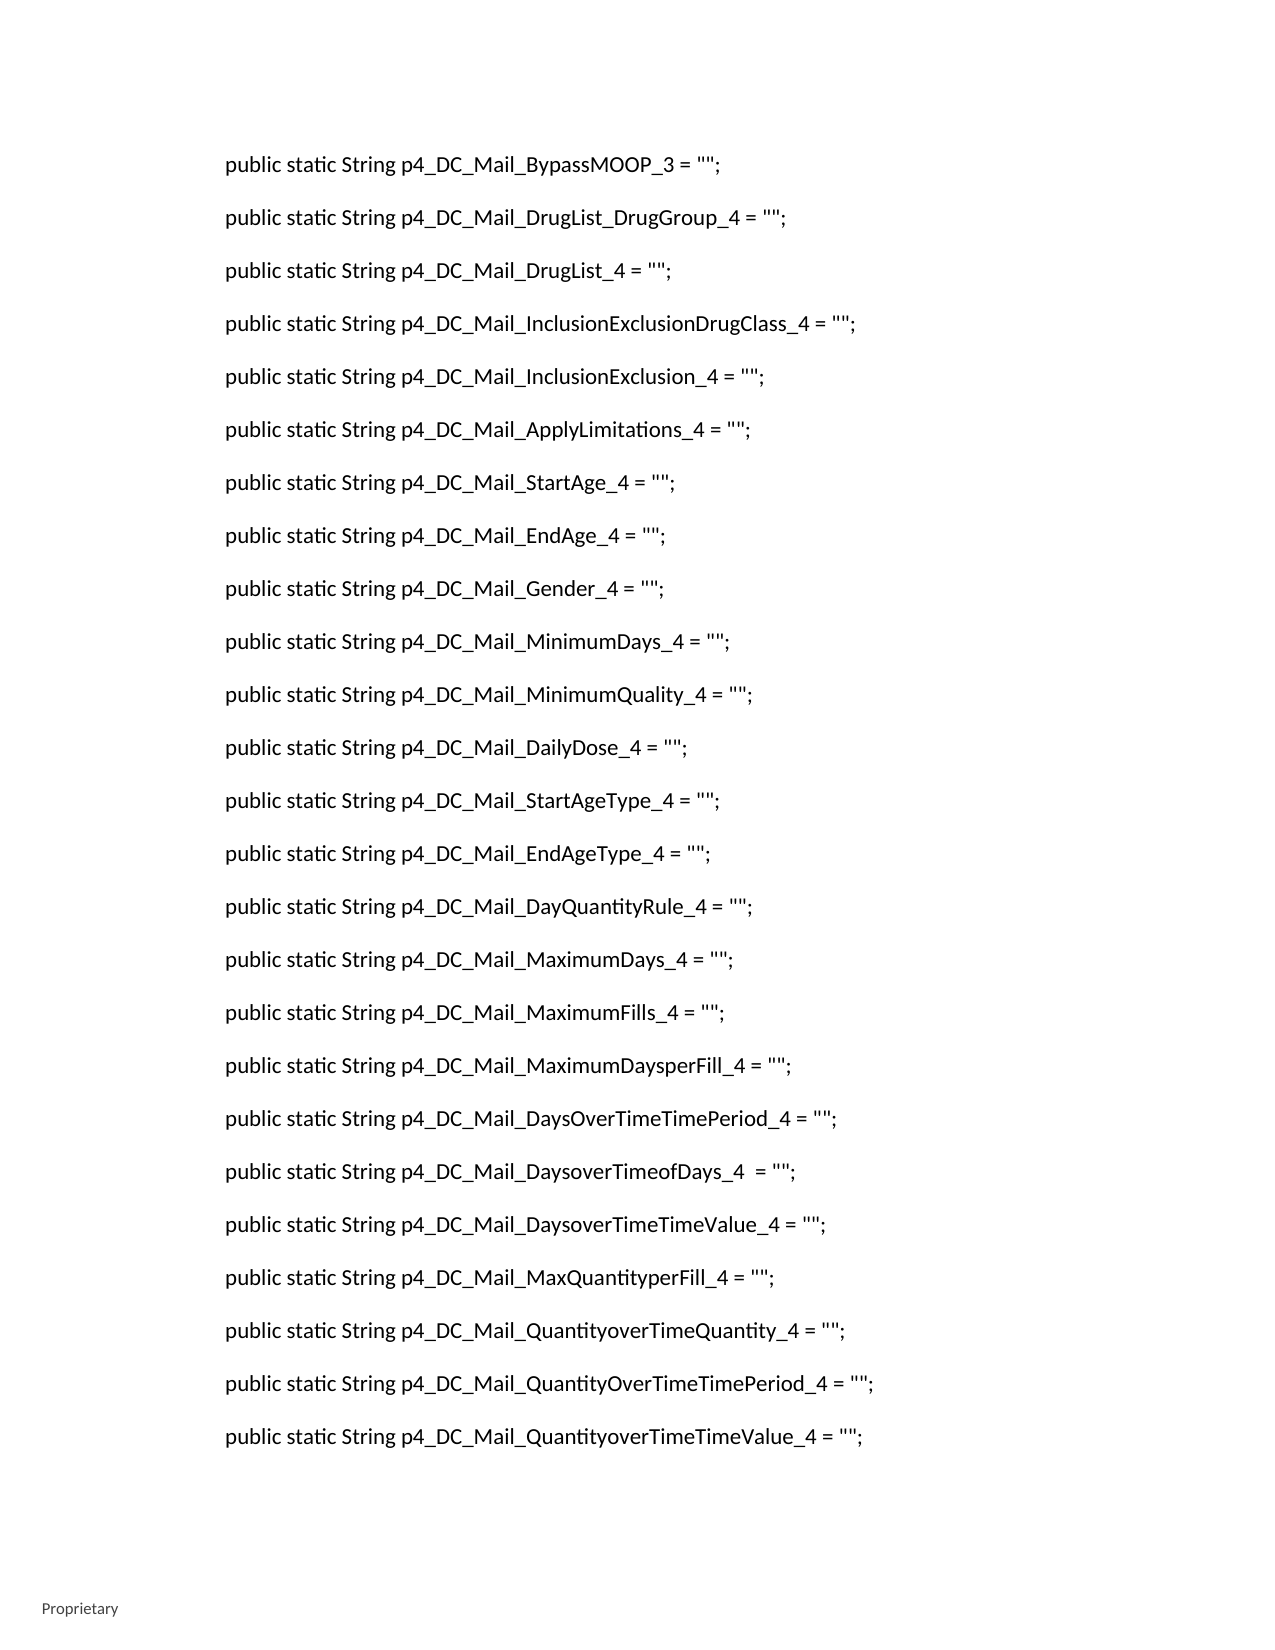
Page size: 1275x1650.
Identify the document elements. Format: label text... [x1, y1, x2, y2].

text public static String p4_DC_Mail_EndAgeType_4 = ""; [150, 839, 1125, 867]
text public static String p4_DC_Mail_InclusionExclusionDrugClass_4 = ""; [150, 309, 1125, 337]
text public static String p4_DC_Mail_MaximumDaysperFill_4 = ""; [150, 1051, 1125, 1079]
text public static String p4_DC_Mail_EndAge_4 = ""; [150, 521, 1125, 549]
text public static String p4_DC_Mail_MaximumDays_4 = ""; [150, 945, 1125, 973]
text public static String p4_DC_Mail_ApplyLimitations_4 = ""; [150, 415, 1125, 443]
text public static String p4_DC_Mail_DayQuantityRule_4 = ""; [150, 892, 1125, 920]
text public static String p4_DC_Mail_QuantityoverTimeTimeValue_4 = ""; [150, 1422, 1125, 1451]
text public static String p4_DC_Mail_DaysoverTimeofDays_4 = ""; [150, 1157, 1125, 1185]
text public static String p4_DC_Mail_StartAge_4 = ""; [150, 468, 1125, 496]
text public static String p4_DC_Mail_Gender_4 = ""; [150, 574, 1125, 602]
text public static String p4_DC_Mail_MinimumDays_4 = ""; [150, 627, 1125, 655]
text public static String p4_DC_Mail_MinimumQuality_4 = ""; [150, 680, 1125, 708]
text public static String p4_DC_Mail_MaxQuantityperFill_4 = ""; [150, 1263, 1125, 1291]
text public static String p4_DC_Mail_InclusionExclusion_4 = ""; [150, 362, 1125, 390]
text public static String p4_DC_Mail_DrugList_DrugGroup_4 = ""; [150, 203, 1125, 231]
text public static String p4_DC_Mail_DaysoverTimeTimeValue_4 = ""; [150, 1210, 1125, 1238]
text public static String p4_DC_Mail_DailyDose_4 = ""; [150, 733, 1125, 761]
text public static String p4_DC_Mail_QuantityOverTimeTimePeriod_4 = ""; [150, 1369, 1125, 1397]
text public static String p4_DC_Mail_StartAgeType_4 = ""; [150, 786, 1125, 814]
text public static String p4_DC_Mail_DrugList_4 = ""; [150, 256, 1125, 284]
text public static String p4_DC_Mail_MaximumFills_4 = ""; [150, 998, 1125, 1026]
text public static String p4_DC_Mail_DaysOverTimeTimePeriod_4 = ""; [150, 1104, 1125, 1132]
text public static String p4_DC_Mail_QuantityoverTimeQuantity_4 = ""; [150, 1316, 1125, 1344]
text public static String p4_DC_Mail_BypassMOOP_3 = ""; [150, 150, 1125, 178]
